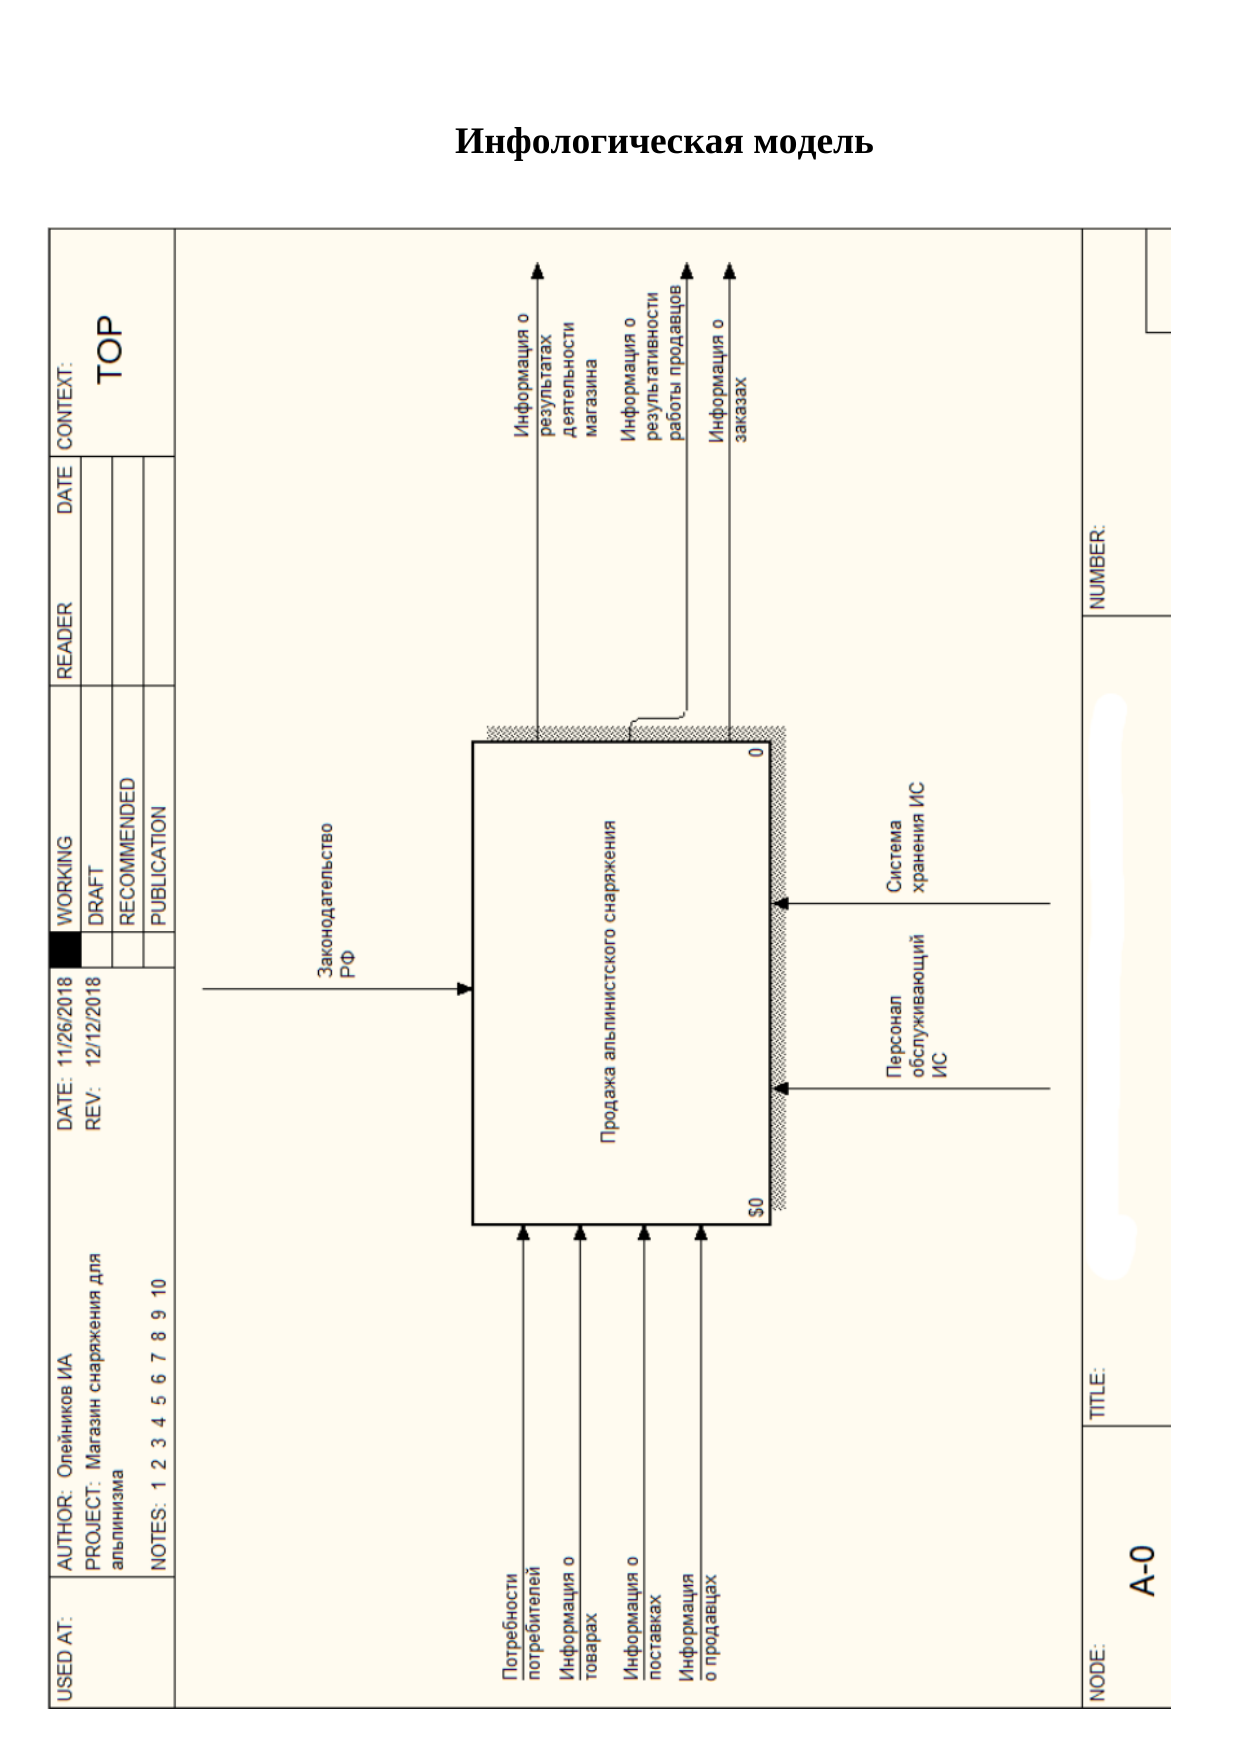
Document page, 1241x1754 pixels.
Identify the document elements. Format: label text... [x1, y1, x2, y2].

picture [49, 228, 1170, 1709]
text Инфологическая модель [177, 118, 1152, 161]
